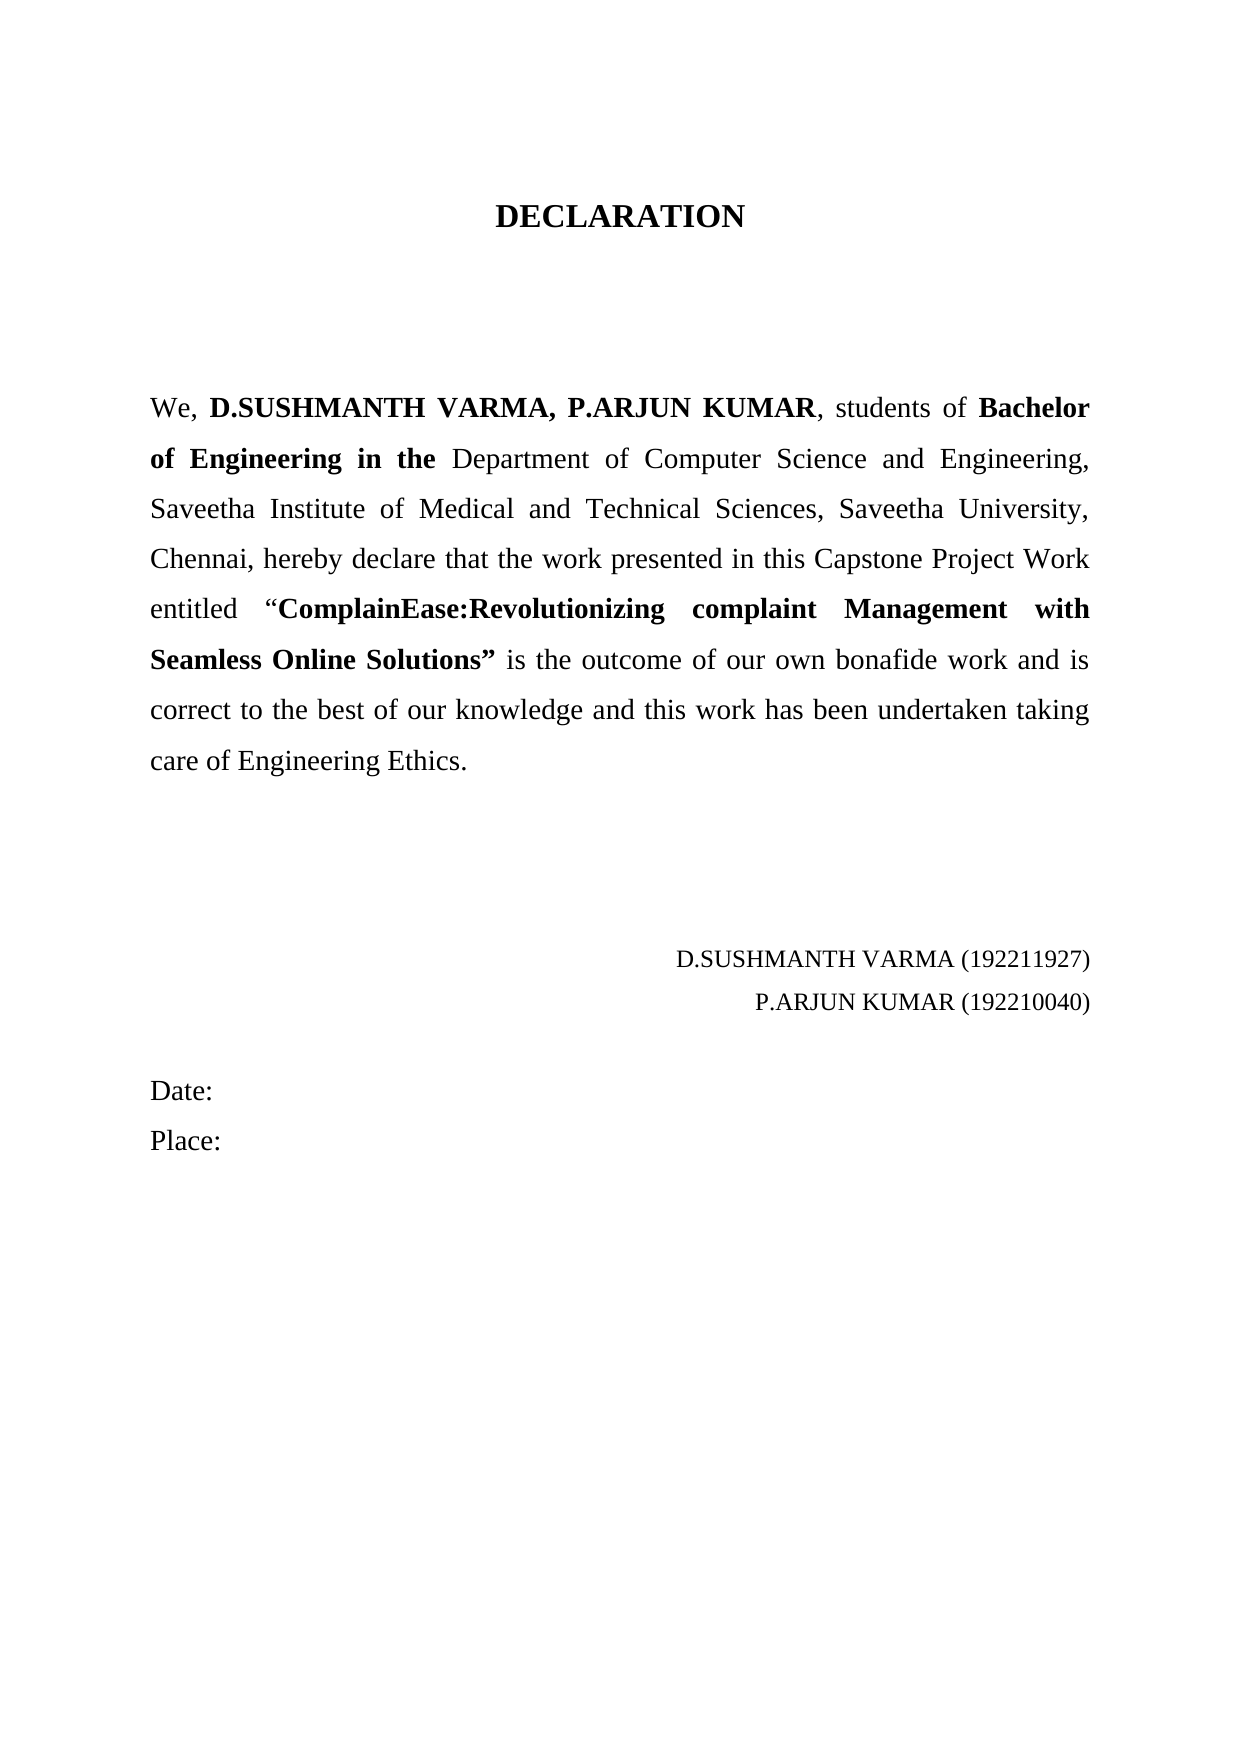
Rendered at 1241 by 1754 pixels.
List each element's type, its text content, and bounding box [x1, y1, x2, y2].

text DECLARATION [150, 197, 1090, 235]
text Date: [150, 1073, 1090, 1107]
text We, D.SUSHMANTH VARMA, P.ARJUN KUMAR, students of Bachelor of Engineering in the Department of Computer Science and Engineering, Saveetha Institute of Medical and Technical Sciences, Saveetha University, Chennai, hereby declare that the work presented in this Capstone Project Work entitled “ComplainEase:Revolutionizing complaint Management with Seamless Online Solutions” is the outcome of our own bonafide work and is correct to the best of our knowledge and this work has been undertaken taking care of Engineering Ethics. [150, 390, 1090, 776]
text P.ARJUN KUMAR (192210040) [150, 987, 1090, 1016]
text Place: [150, 1123, 1090, 1157]
text D.SUSHMANTH VARMA (192211927) [150, 944, 1090, 973]
